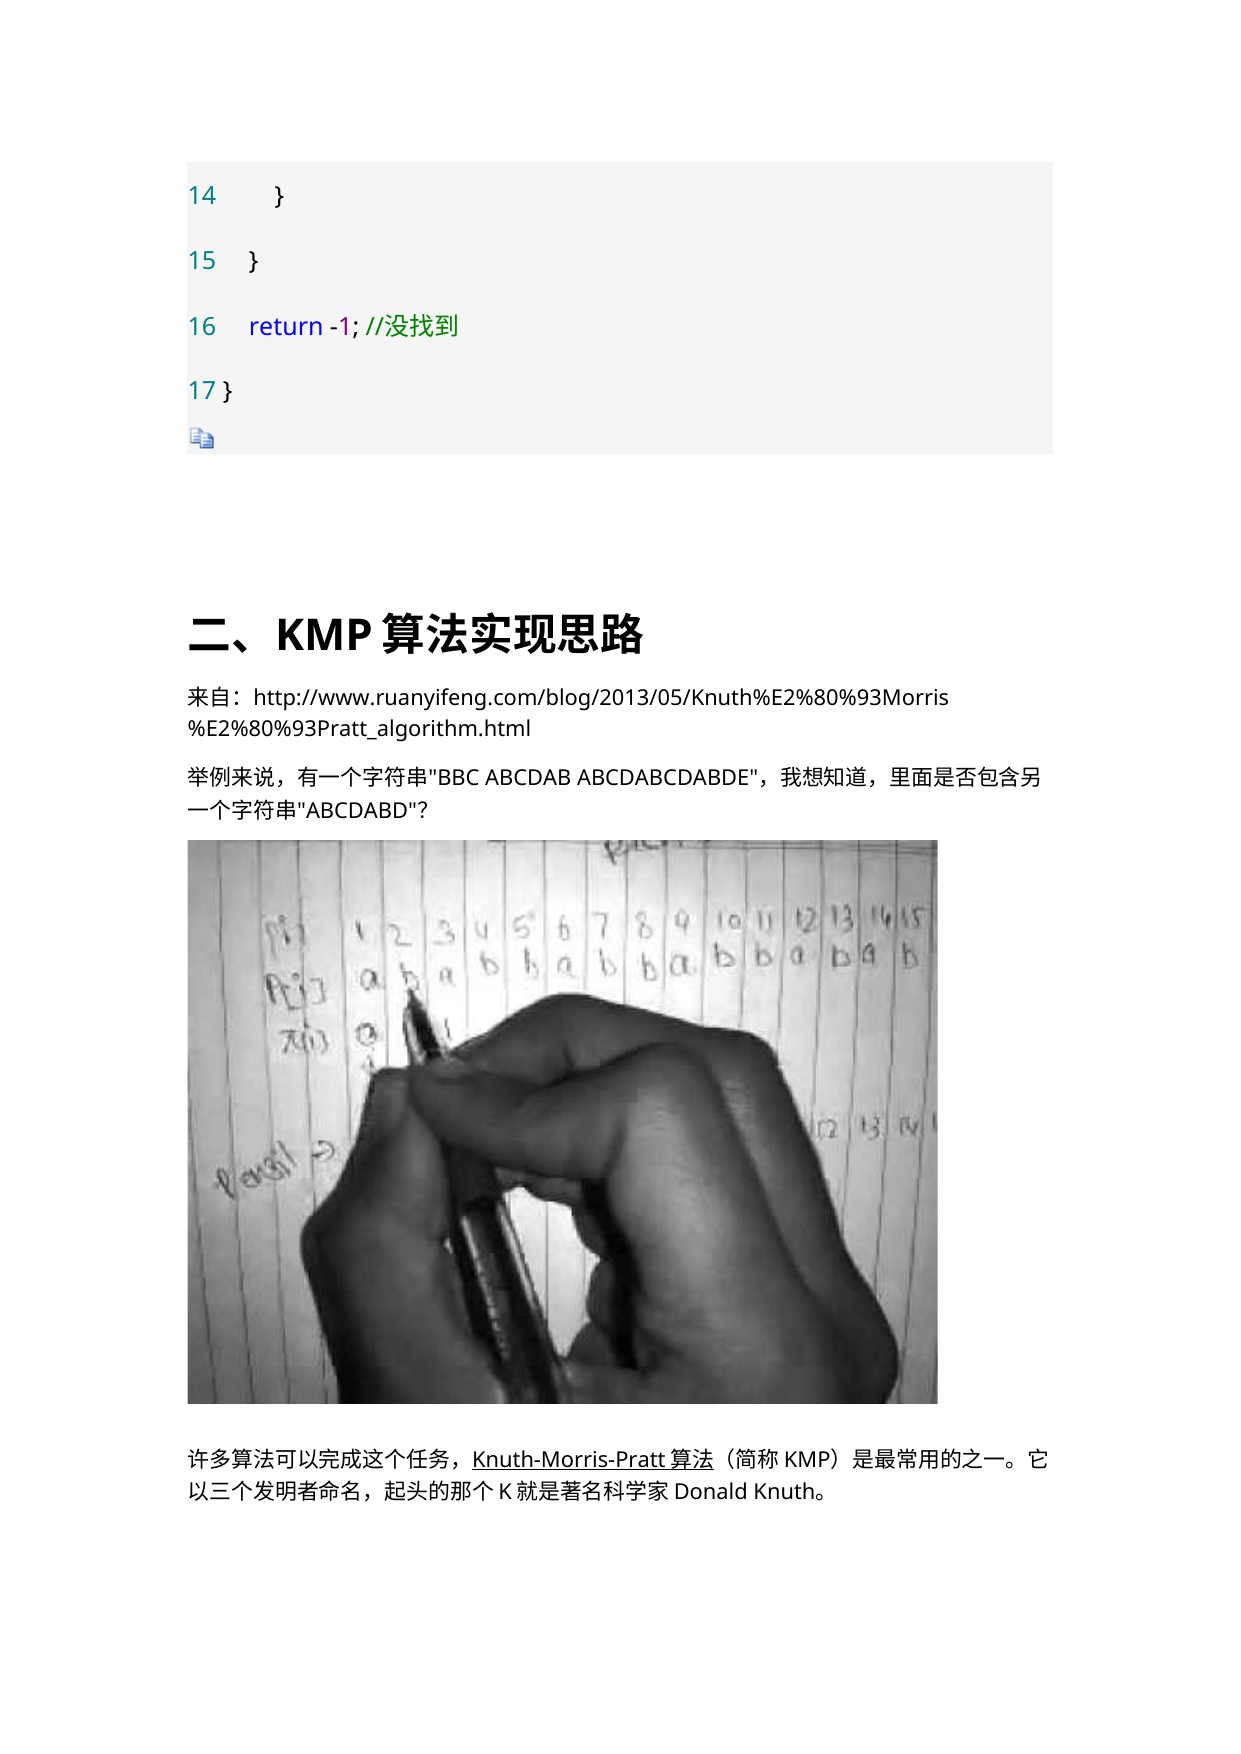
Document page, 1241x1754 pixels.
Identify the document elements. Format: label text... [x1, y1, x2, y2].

text 二、KMP算法实现思路 [187, 599, 1053, 664]
text 17 } [187, 357, 1053, 422]
picture [187, 840, 938, 1404]
text 14 } [187, 162, 1053, 227]
picture [187, 422, 219, 454]
text 来自：http://www.ruanyifeng.com/blog/2013/05/Knuth%E2%80%93Morris%E2%80%93Pratt_algorithm.html [187, 679, 1053, 744]
text 16 return -1; //没找到 [187, 292, 1053, 357]
text 许多算法可以完成这个任务，Knuth-Morris-Pratt算法（简称KMP）是最常用的之一。它以三个发明者命名，起头的那个K就是著名科学家Donald Knuth。 [187, 1441, 1053, 1506]
text 15 } [187, 227, 1053, 292]
text 举例来说，有一个字符串"BBC ABCDAB ABCDABCDABDE"，我想知道，里面是否包含另一个字符串"ABCDABD"？ [187, 760, 1053, 825]
